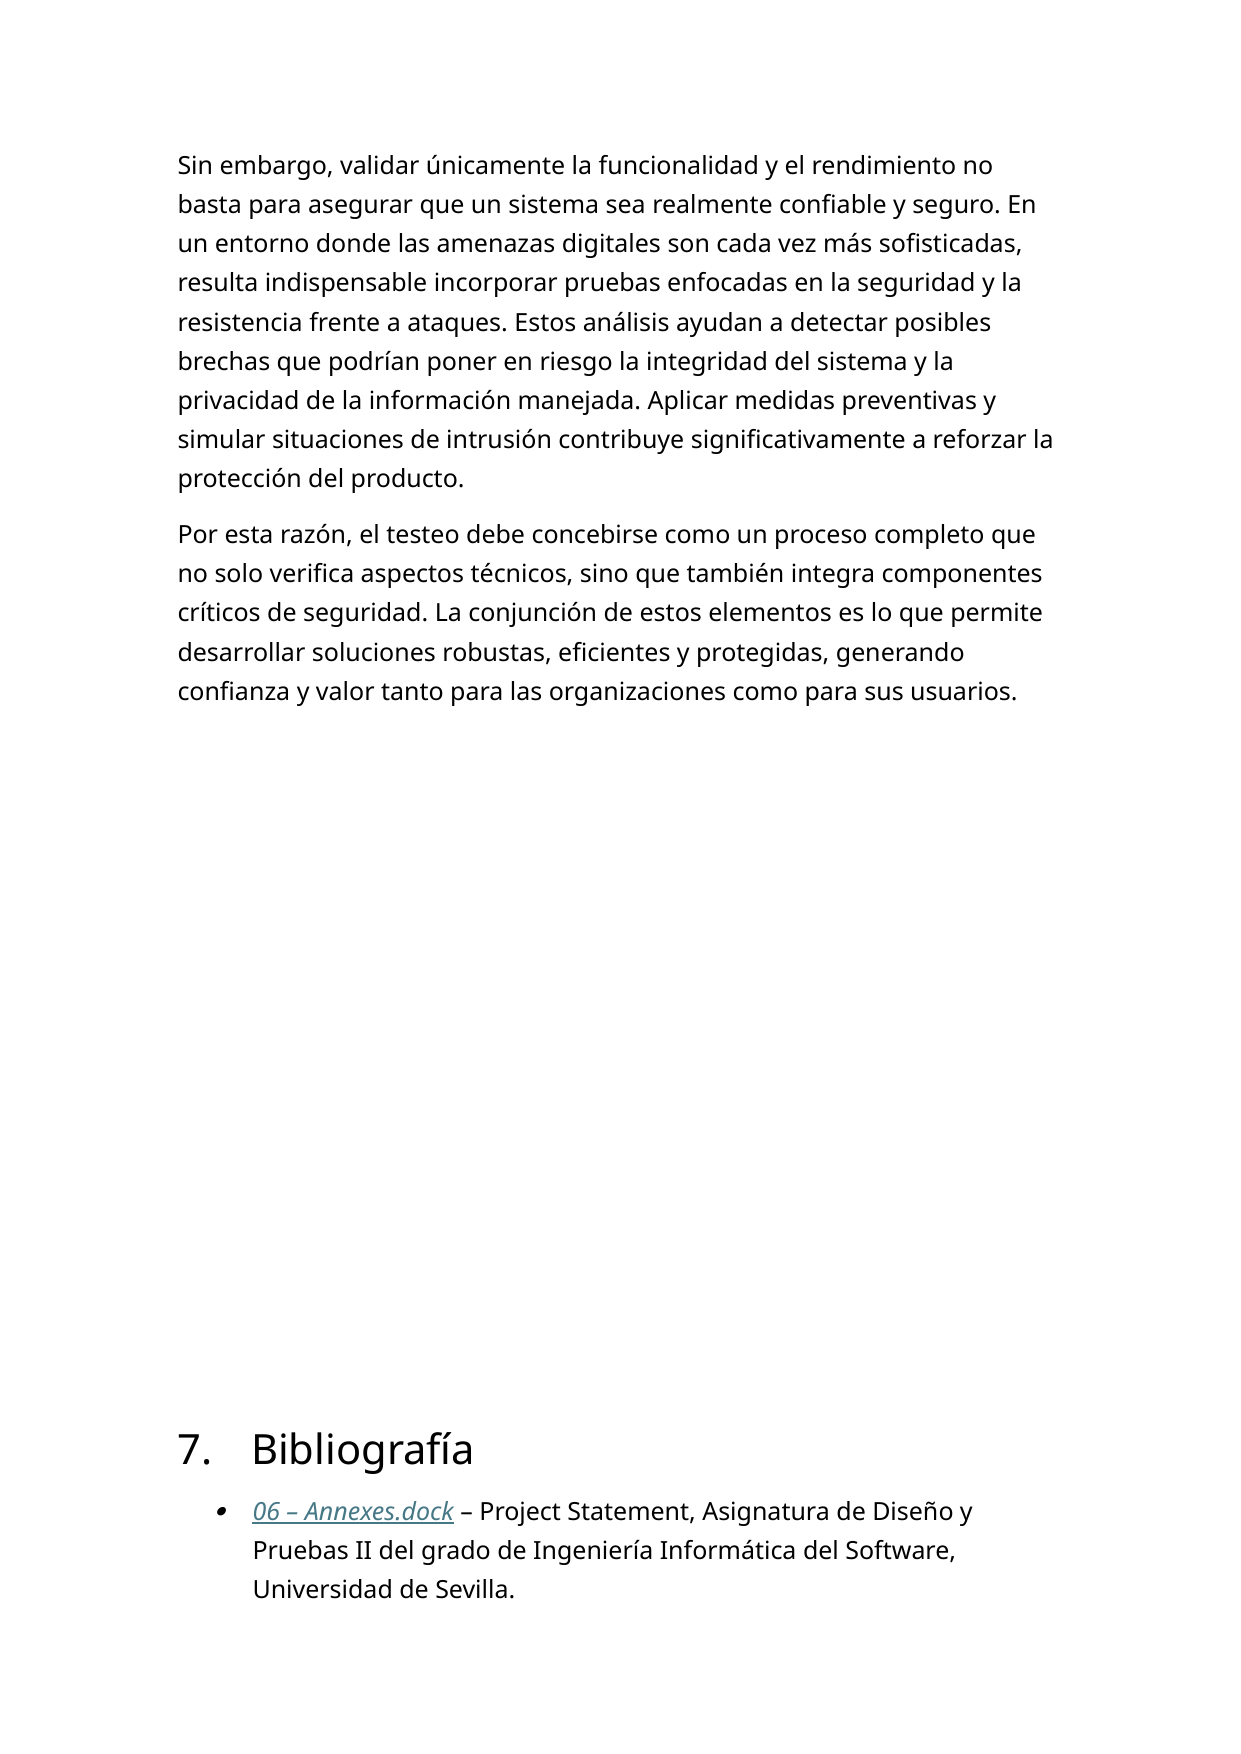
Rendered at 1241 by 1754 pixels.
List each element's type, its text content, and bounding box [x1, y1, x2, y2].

list 06 – Annexes.dock – Project Statement, Asignatura de Diseño y Pruebas II del grado de Ingeniería Informática del Software, Universidad de Sevilla. [215, 1494, 1063, 1606]
text Por esta razón, el testeo debe concebirse como un proceso completo que no solo verifica aspectos técnicos, sino que también integra componentes críticos de seguridad. La conjunción de estos elementos es lo que permite desarrollar soluciones robustas, eficientes y protegidas, generando confianza y valor tanto para las organizaciones como para sus usuarios. [177, 517, 1063, 707]
subtitle 7. Bibliografía [177, 1420, 1063, 1477]
